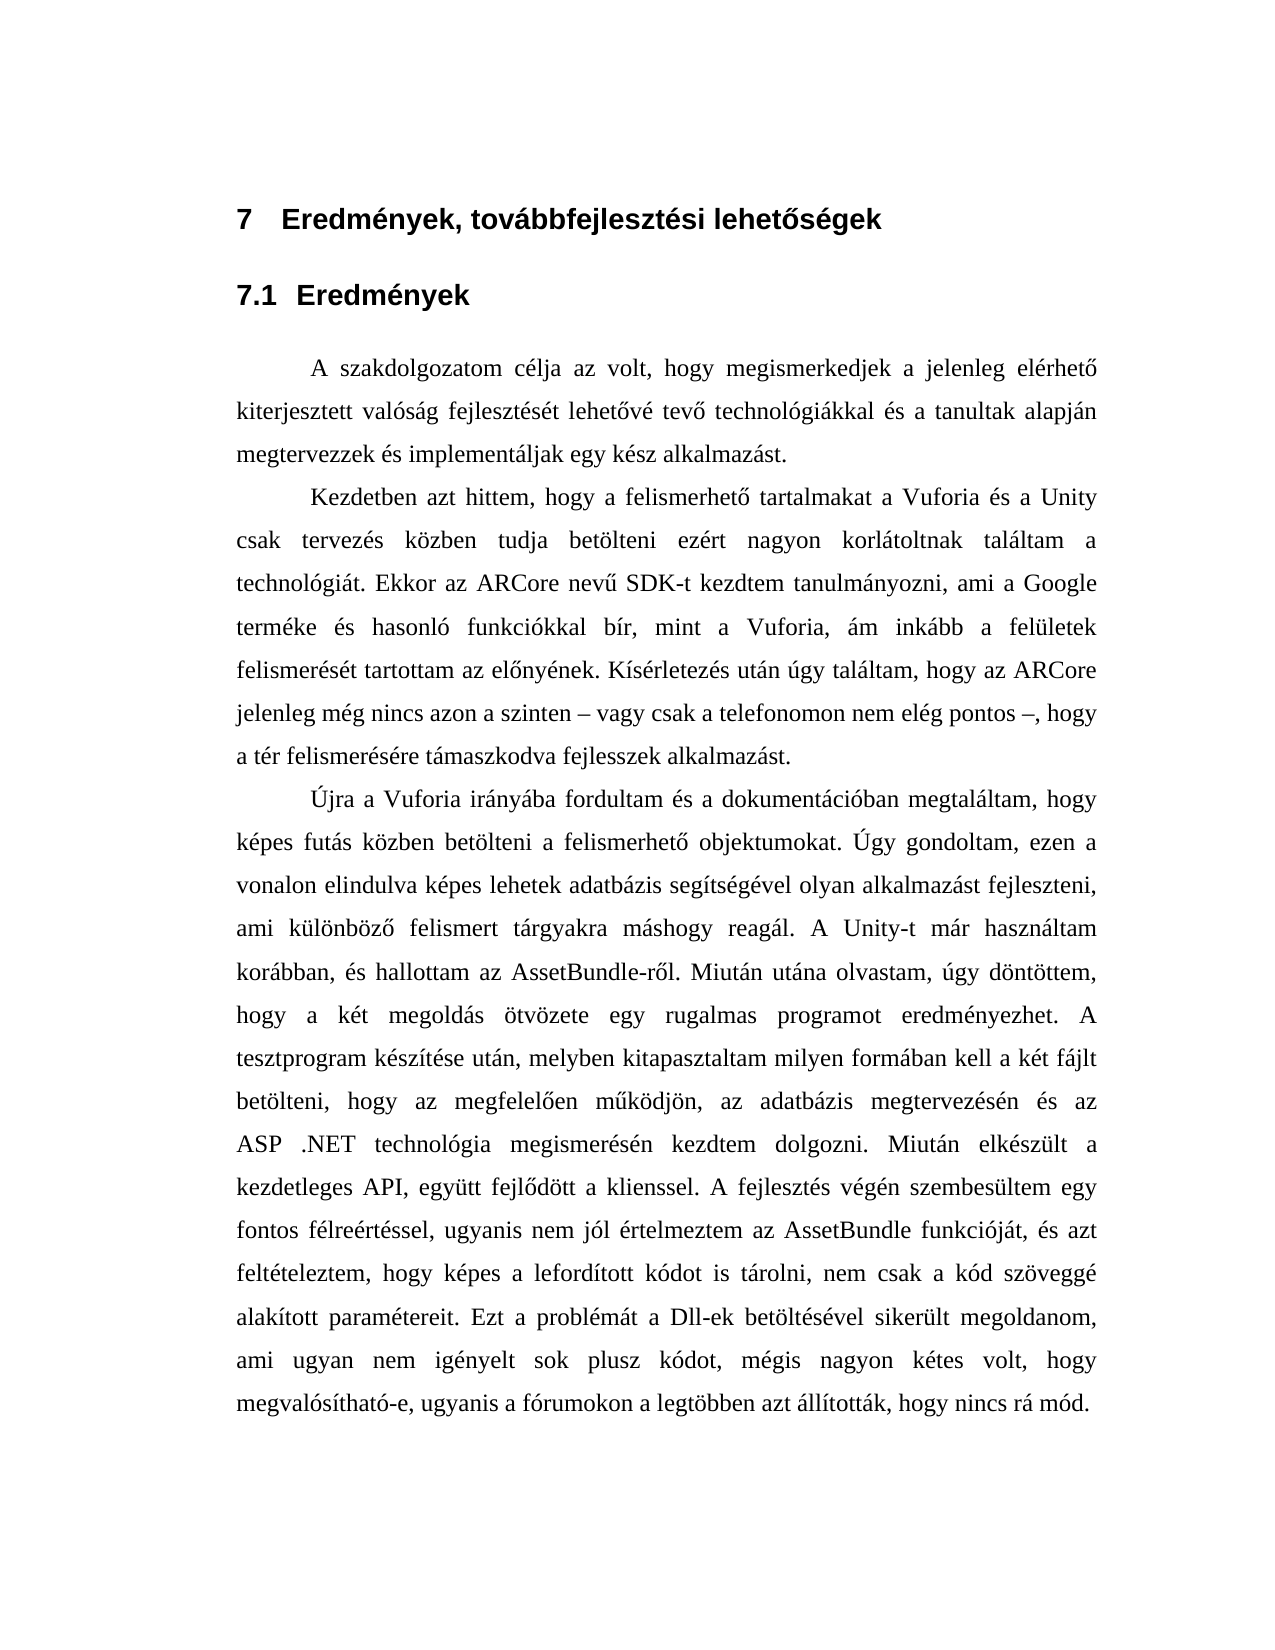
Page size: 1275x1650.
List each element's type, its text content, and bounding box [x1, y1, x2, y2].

text Kezdetben azt hittem, hogy a felismerhető tartalmakat a Vuforia és a Unity csak tervezés közben tudja betölteni ezért nagyon korlátoltnak találtam a technológiát. Ekkor az ARCore nevű SDK-t kezdtem tanulmányozni, ami a Google terméke és hasonló funkciókkal bír, mint a Vuforia, ám inkább a felületek felismerését tartottam az előnyének. Kísérletezés után úgy találtam, hogy az ARCore jelenleg még nincs azon a szinten – vagy csak a telefonomon nem elég pontos –, hogy a tér felismerésére támaszkodva fejlesszek alkalmazást. [236, 482, 1098, 770]
text A szakdolgozatom célja az volt, hogy megismerkedjek a jelenleg elérhető kiterjesztett valóság fejlesztését lehetővé tevő technológiákkal és a tanultak alapján megtervezzek és implementáljak egy kész alkalmazást. [236, 353, 1098, 468]
text Újra a Vuforia irányába fordultam és a dokumentációban megtaláltam, hogy képes futás közben betölteni a felismerhető objektumokat. Úgy gondoltam, ezen a vonalon elindulva képes lehetek adatbázis segítségével olyan alkalmazást fejleszteni, ami különböző felismert tárgyakra máshogy reagál. A Unity-t már használtam korábban, és hallottam az AssetBundle-ről. Miután utána olvastam, úgy döntöttem, hogy a két megoldás ötvözete egy rugalmas programot eredményezhet. A tesztprogram készítése után, melyben kitapasztaltam milyen formában kell a két fájlt betölteni, hogy az megfelelően működjön, az adatbázis megtervezésén és az ASP .NET technológia megismerésén kezdtem dolgozni. Miután elkészült a kezdetleges API, együtt fejlődött a klienssel. A fejlesztés végén szembesültem egy fontos félreértéssel, ugyanis nem jól értelmeztem az AssetBundle funkcióját, és azt feltételeztem, hogy képes a lefordított kódot is tárolni, nem csak a kód szöveggé alakított paramétereit. Ezt a problémát a Dll-ek betöltésével sikerült megoldanom, ami ugyan nem igényelt sok plusz kódot, mégis nagyon kétes volt, hogy megvalósítható-e, ugyanis a fórumokon a legtöbben azt állították, hogy nincs rá mód. [236, 784, 1098, 1417]
subtitle Eredmények, továbbfejlesztési lehetőségek [236, 202, 1098, 236]
subtitle Eredmények [236, 277, 1098, 311]
